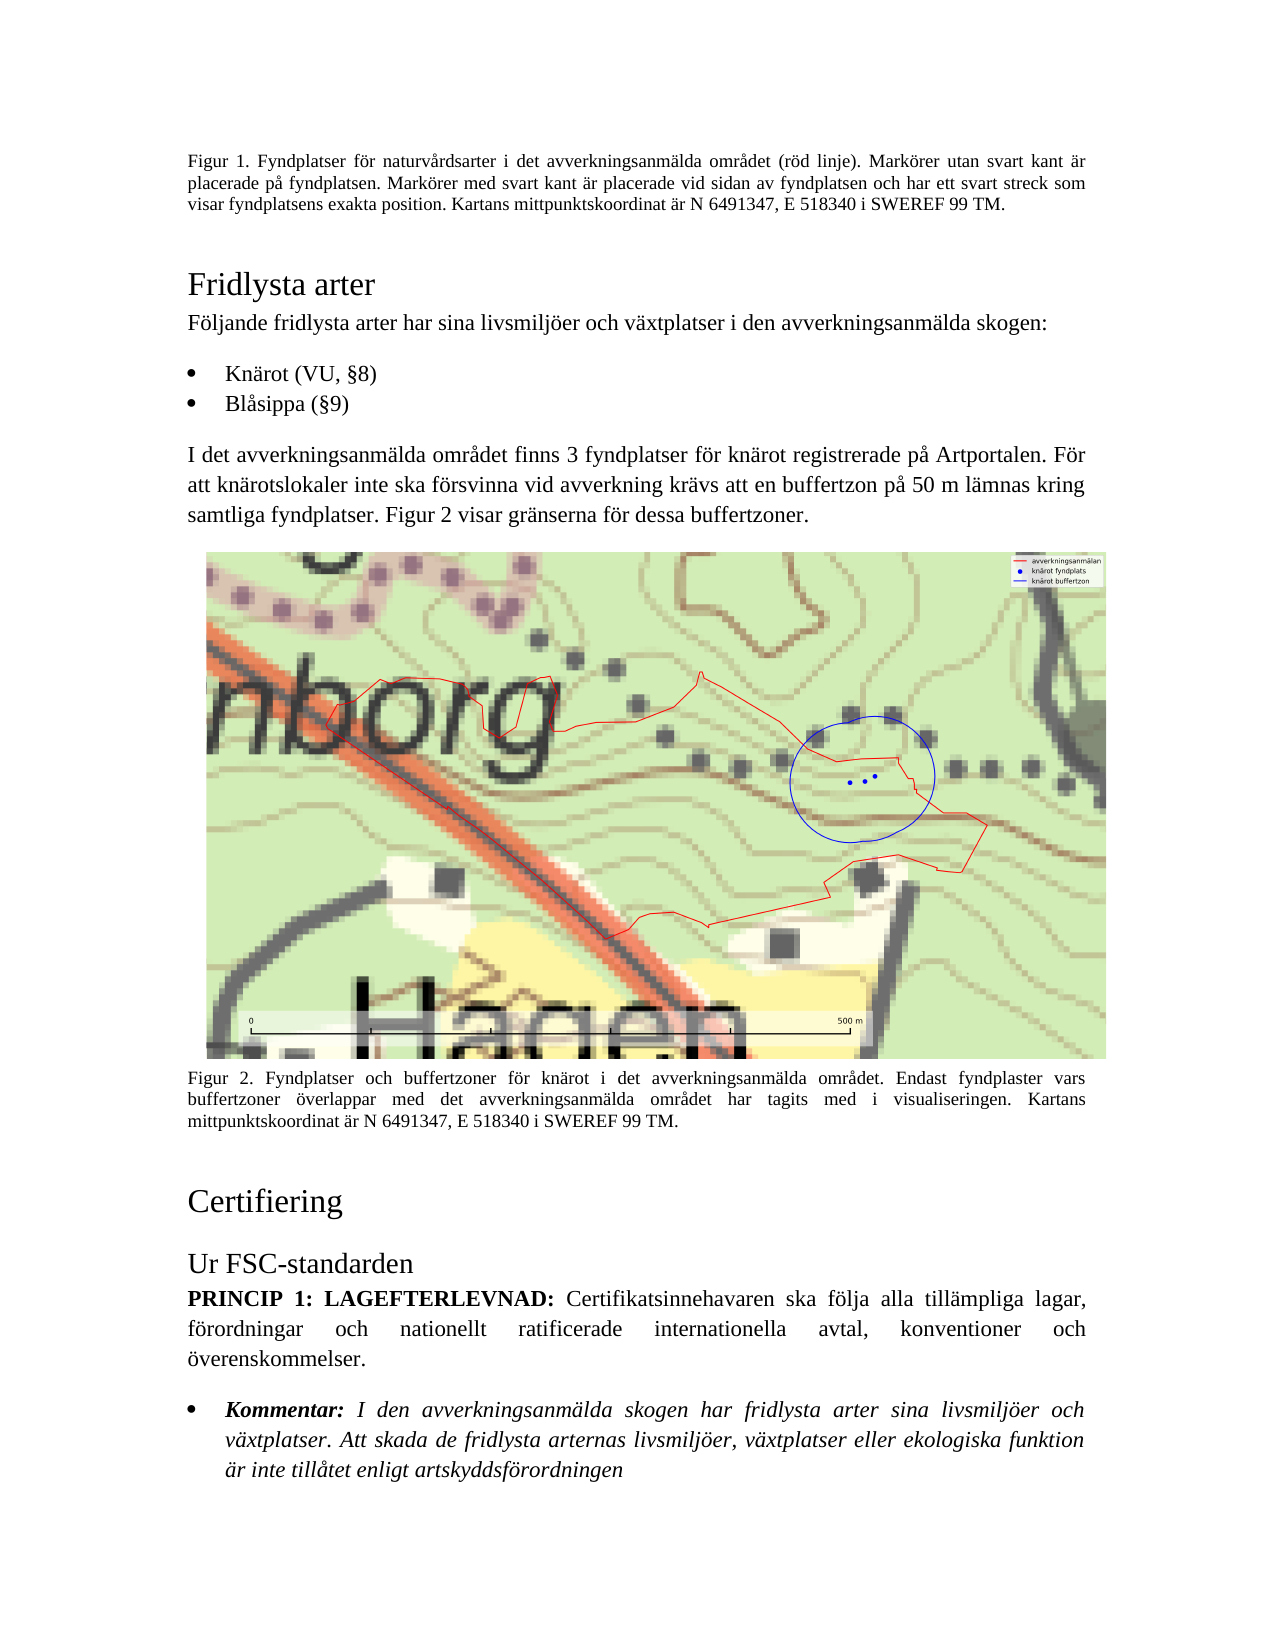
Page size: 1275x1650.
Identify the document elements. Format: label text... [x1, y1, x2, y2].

list Blåsippa (§9) [187, 390, 1087, 416]
list Kommentar: I den avverkningsanmälda skogen har fridlysta arter sina livsmiljöer och växtplatser. Att skada de fridlysta arternas livsmiljöer, växtplatser eller ekologiska funktion är inte tillåtet enligt artskyddsförordningen [187, 1396, 1087, 1483]
text Följande fridlysta arter har sina livsmiljöer och växtplatser i den avverkningsanmälda skogen: [187, 309, 1087, 335]
list Knärot (VU, §8) [187, 360, 1087, 386]
text I det avverkningsanmälda området finns 3 fyndplatser för knärot registrerade på Artportalen. För att knärotslokaler inte ska försvinna vid avverkning krävs att en buffertzon på 50 m lämnas kring samtliga fyndplatser. Figur 2 visar gränserna för dessa buffertzoner. [187, 441, 1087, 528]
subtitle Ur FSC-standarden [187, 1246, 1087, 1280]
text PRINCIP 1: LAGEFTERLEVNAD: Certifikatsinnehavaren ska följa alla tillämpliga lagar, förordningar och nationellt ratificerade internationella avtal, konventioner och överenskommelser. [187, 1285, 1087, 1371]
text Figur 2. Fyndplatser och buffertzoner för knärot i det avverkningsanmälda området. Endast fyndplaster vars buffertzoner överlappar med det avverkningsanmälda området har tagits med i visualiseringen. Kartans mittpunktskoordinat är N 6491347, E 518340 i SWEREF 99 TM. [187, 1067, 1087, 1131]
subtitle Certifiering [187, 1181, 1087, 1219]
text Figur 1. Fyndplatser för naturvårdsarter i det avverkningsanmälda området (röd linje). Markörer utan svart kant är placerade på fyndplatsen. Markörer med svart kant är placerade vid sidan av fyndplatsen och har ett svart streck som visar fyndplatsens exakta position. Kartans mittpunktskoordinat är N 6491347, E 518340 i SWEREF 99 TM. [187, 150, 1087, 215]
subtitle Fridlysta arter [187, 265, 1087, 303]
picture [206, 552, 1107, 1059]
